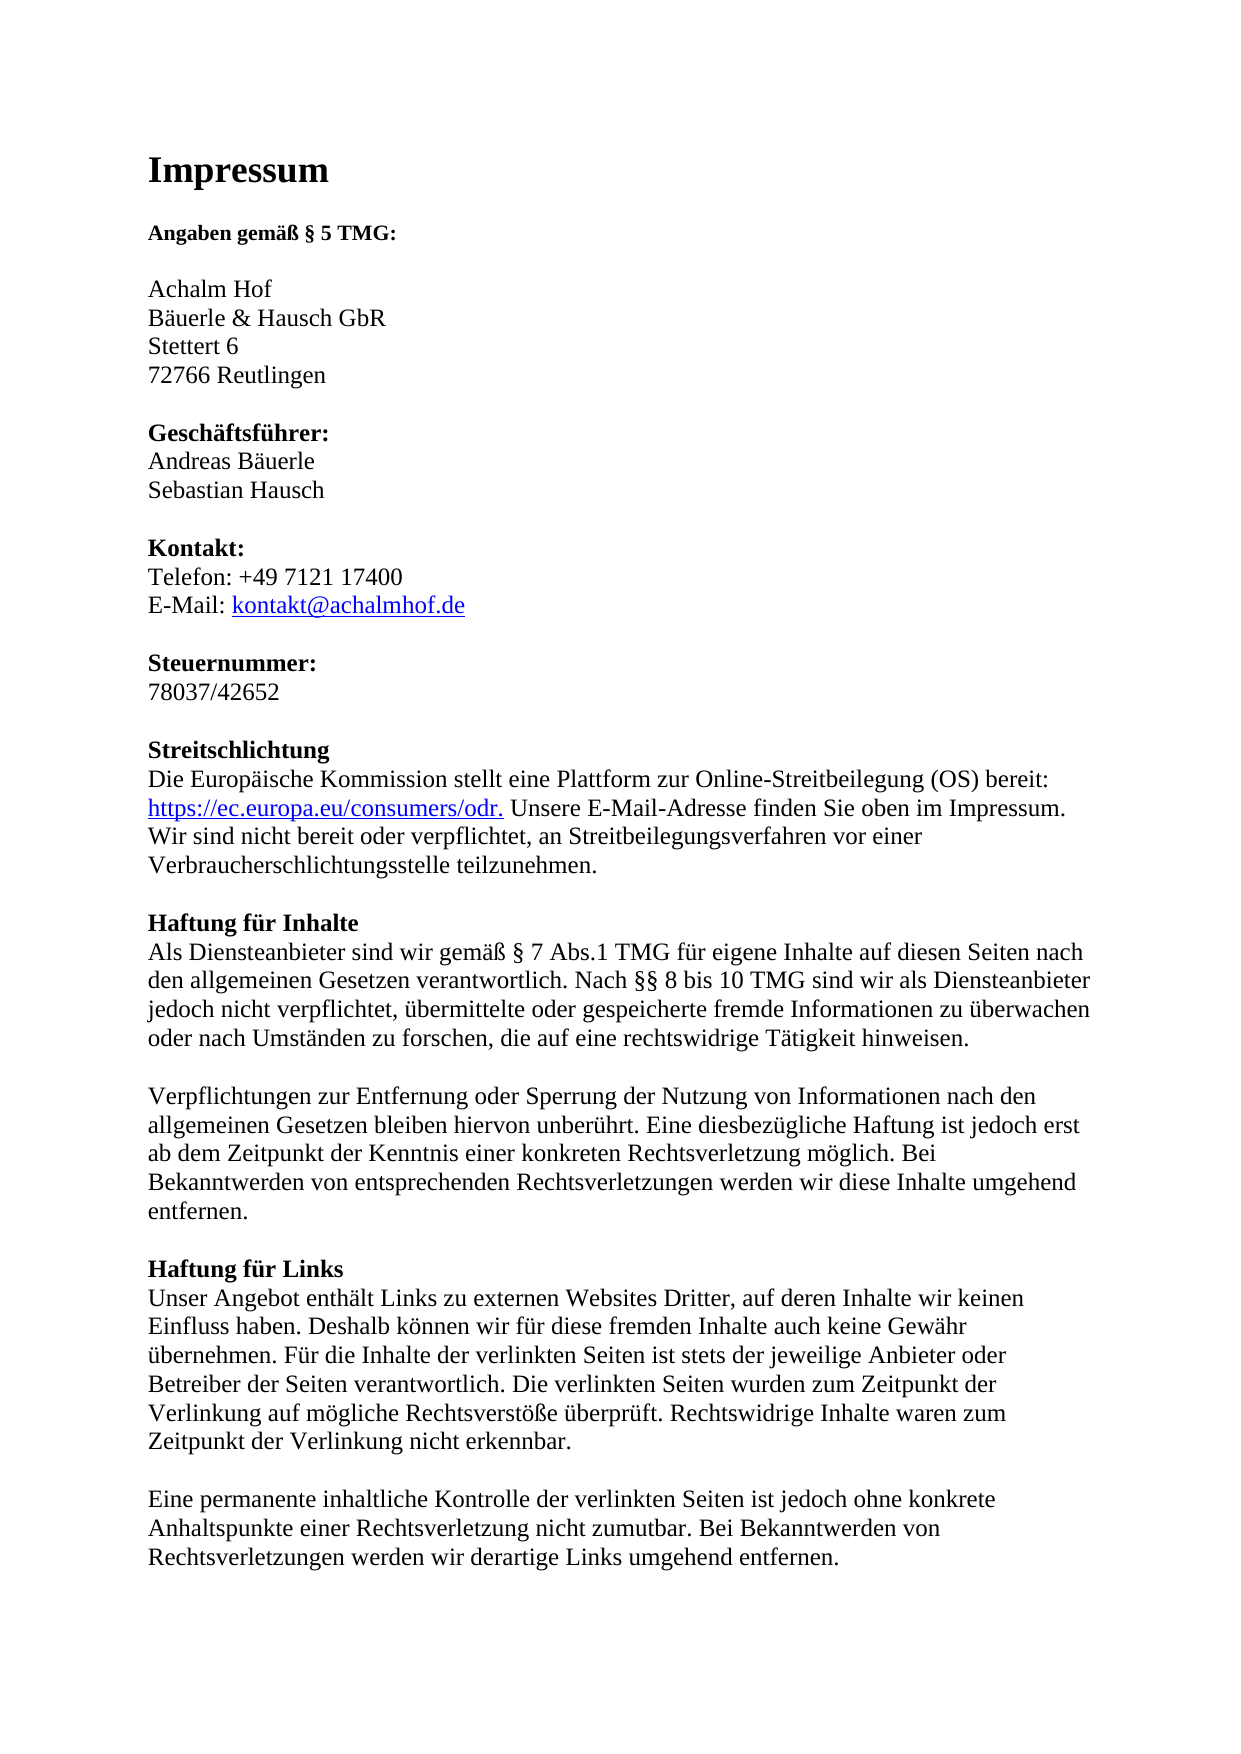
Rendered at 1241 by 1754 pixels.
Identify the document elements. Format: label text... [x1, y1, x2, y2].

text Haftung für Inhalte Als Diensteanbieter sind wir gemäß § 7 Abs.1 TMG für eigene Inhalte auf diesen Seiten nach den allgemeinen Gesetzen verantwortlich. Nach §§ 8 bis 10 TMG sind wir als Diensteanbieter jedoch nicht verpflichtet, übermittelte oder gespeicherte fremde Informationen zu überwachen oder nach Umständen zu forschen, die auf eine rechtswidrige Tätigkeit hinweisen. [148, 908, 1093, 1052]
text Steuernummer: 78037/42652 [148, 648, 1093, 706]
text Angaben gemäß § 5 TMG: Achalm Hof Bäuerle & Hausch GbR Stettert 6 72766 Reutlingen Geschäftsführer: Andreas Bäuerle Sebastian Hausch [148, 220, 1093, 504]
text Streitschlichtung Die Europäische Kommission stellt eine Plattform zur Online-Streitbeilegung (OS) bereit: https://ec.europa.eu/consumers/odr. Unsere E-Mail-Adresse finden Sie oben im Impressum. Wir sind nicht bereit oder verpflichtet, an Streitbeilegungsverfahren vor einer Verbraucherschlichtungsstelle teilzunehmen. [148, 735, 1093, 879]
text Impressum [148, 148, 1093, 191]
text Kontakt: Telefon: +49 7121 17400 E-Mail: kontakt@achalmhof.de [148, 533, 1093, 619]
text Verpflichtungen zur Entfernung oder Sperrung der Nutzung von Informationen nach den allgemeinen Gesetzen bleiben hiervon unberührt. Eine diesbezügliche Haftung ist jedoch erst ab dem Zeitpunkt der Kenntnis einer konkreten Rechtsverletzung möglich. Bei Bekanntwerden von entsprechenden Rechtsverletzungen werden wir diese Inhalte umgehend entfernen. [148, 1081, 1093, 1225]
text Eine permanente inhaltliche Kontrolle der verlinkten Seiten ist jedoch ohne konkrete Anhaltspunkte einer Rechtsverletzung nicht zumutbar. Bei Bekanntwerden von Rechtsverletzungen werden wir derartige Links umgehend entfernen. [148, 1484, 1093, 1571]
text Haftung für Links Unser Angebot enthält Links zu externen Websites Dritter, auf deren Inhalte wir keinen Einfluss haben. Deshalb können wir für diese fremden Inhalte auch keine Gewähr übernehmen. Für die Inhalte der verlinkten Seiten ist stets der jeweilige Anbieter oder Betreiber der Seiten verantwortlich. Die verlinkten Seiten wurden zum Zeitpunkt der Verlinkung auf mögliche Rechtsverstöße überprüft. Rechtswidrige Inhalte waren zum Zeitpunkt der Verlinkung nicht erkennbar. [148, 1254, 1093, 1455]
